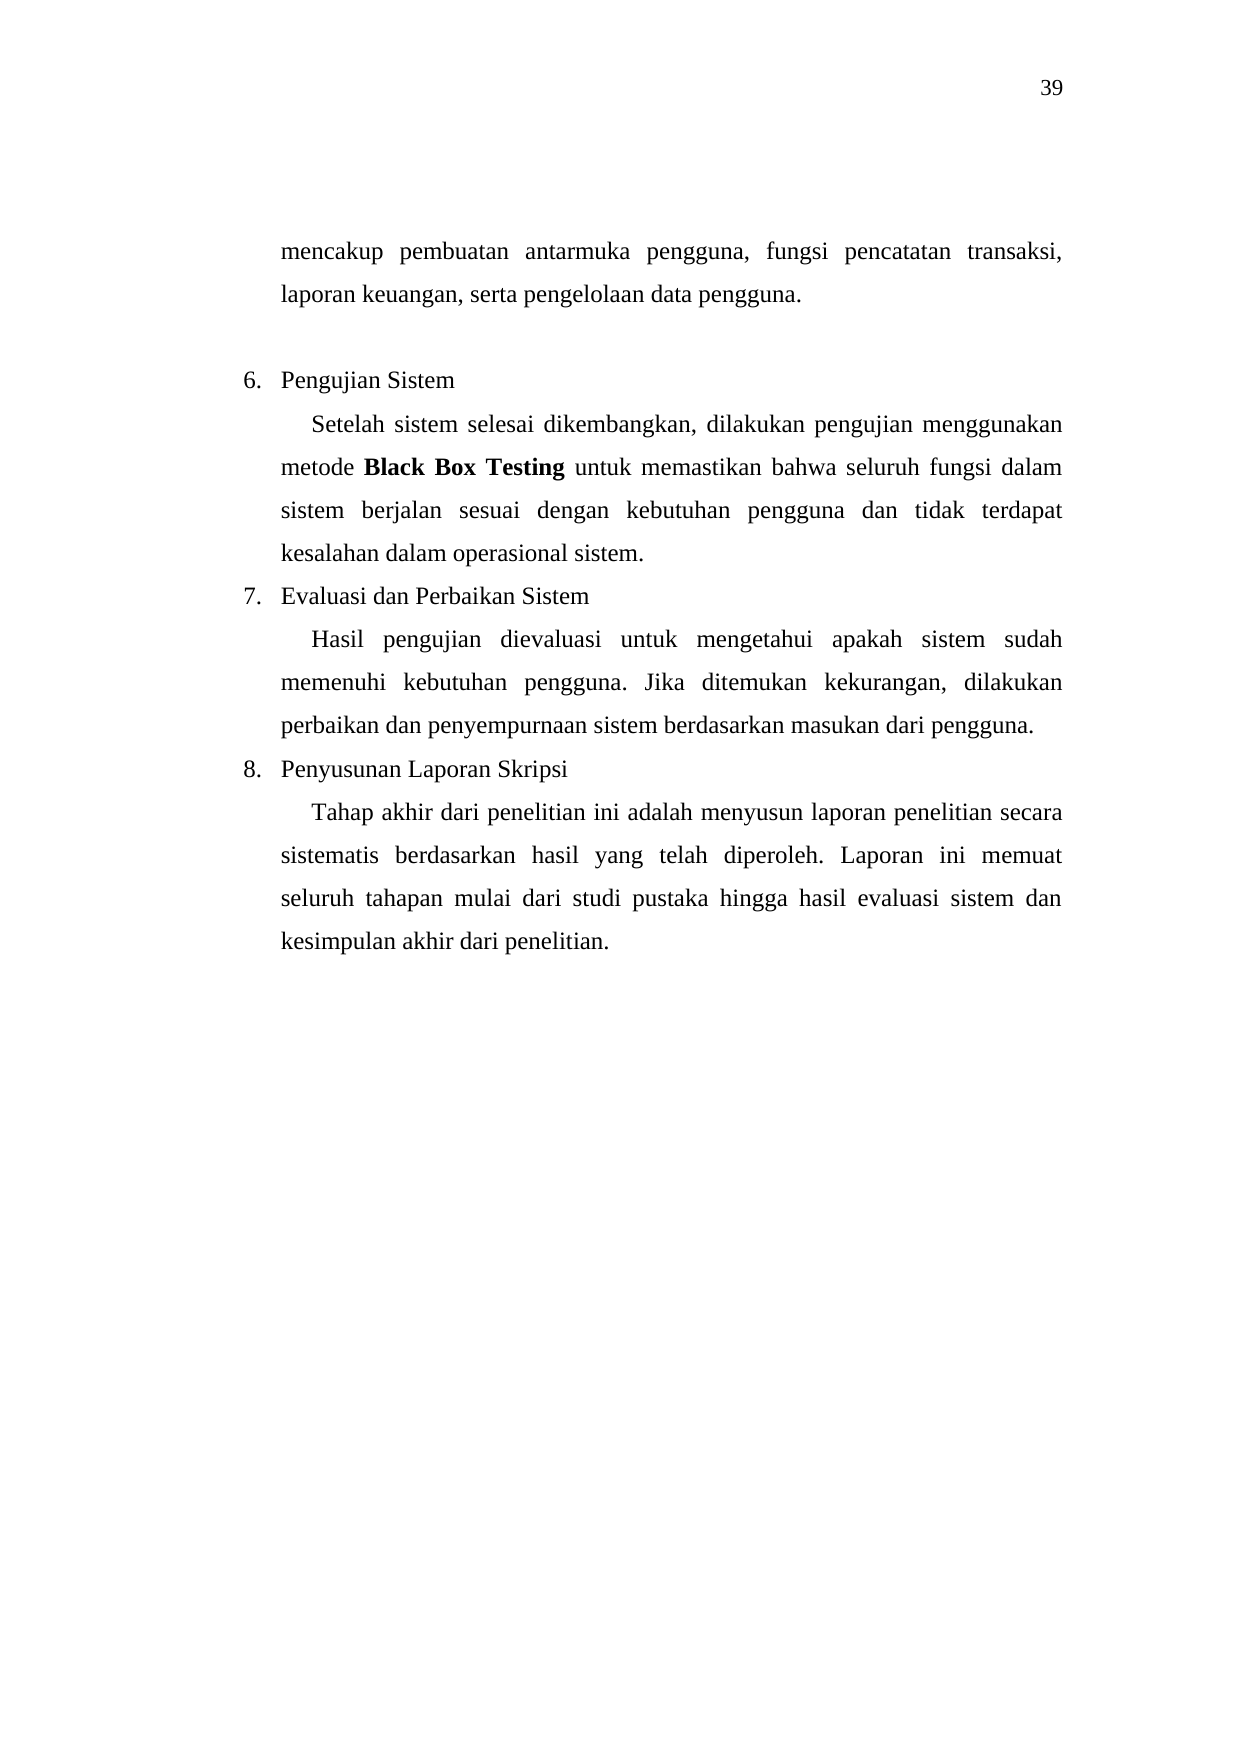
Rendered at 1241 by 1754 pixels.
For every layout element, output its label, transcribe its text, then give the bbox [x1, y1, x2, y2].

list Pengujian Sistem [243, 366, 1063, 394]
list Hasil pengujian dievaluasi untuk mengetahui apakah sistem sudah memenuhi kebutuhan pengguna. Jika ditemukan kekurangan, dilakukan perbaikan dan penyempurnaan sistem berdasarkan masukan dari pengguna. [281, 624, 1063, 739]
list Tahap akhir dari penelitian ini adalah menyusun laporan penelitian secara sistematis berdasarkan hasil yang telah diperoleh. Laporan ini memuat seluruh tahapan mulai dari studi pustaka hingga hasil evaluasi sistem dan kesimpulan akhir dari penelitian. [281, 797, 1063, 955]
list Setelah sistem selesai dikembangkan, dilakukan pengujian menggunakan metode Black Box Testing untuk memastikan bahwa seluruh fungsi dalam sistem berjalan sesuai dengan kebutuhan pengguna dan tidak terdapat kesalahan dalam operasional sistem. [281, 409, 1063, 567]
list Evaluasi dan Perbaikan Sistem [243, 581, 1063, 610]
list Penyusunan Laporan Skripsi [243, 754, 1063, 782]
